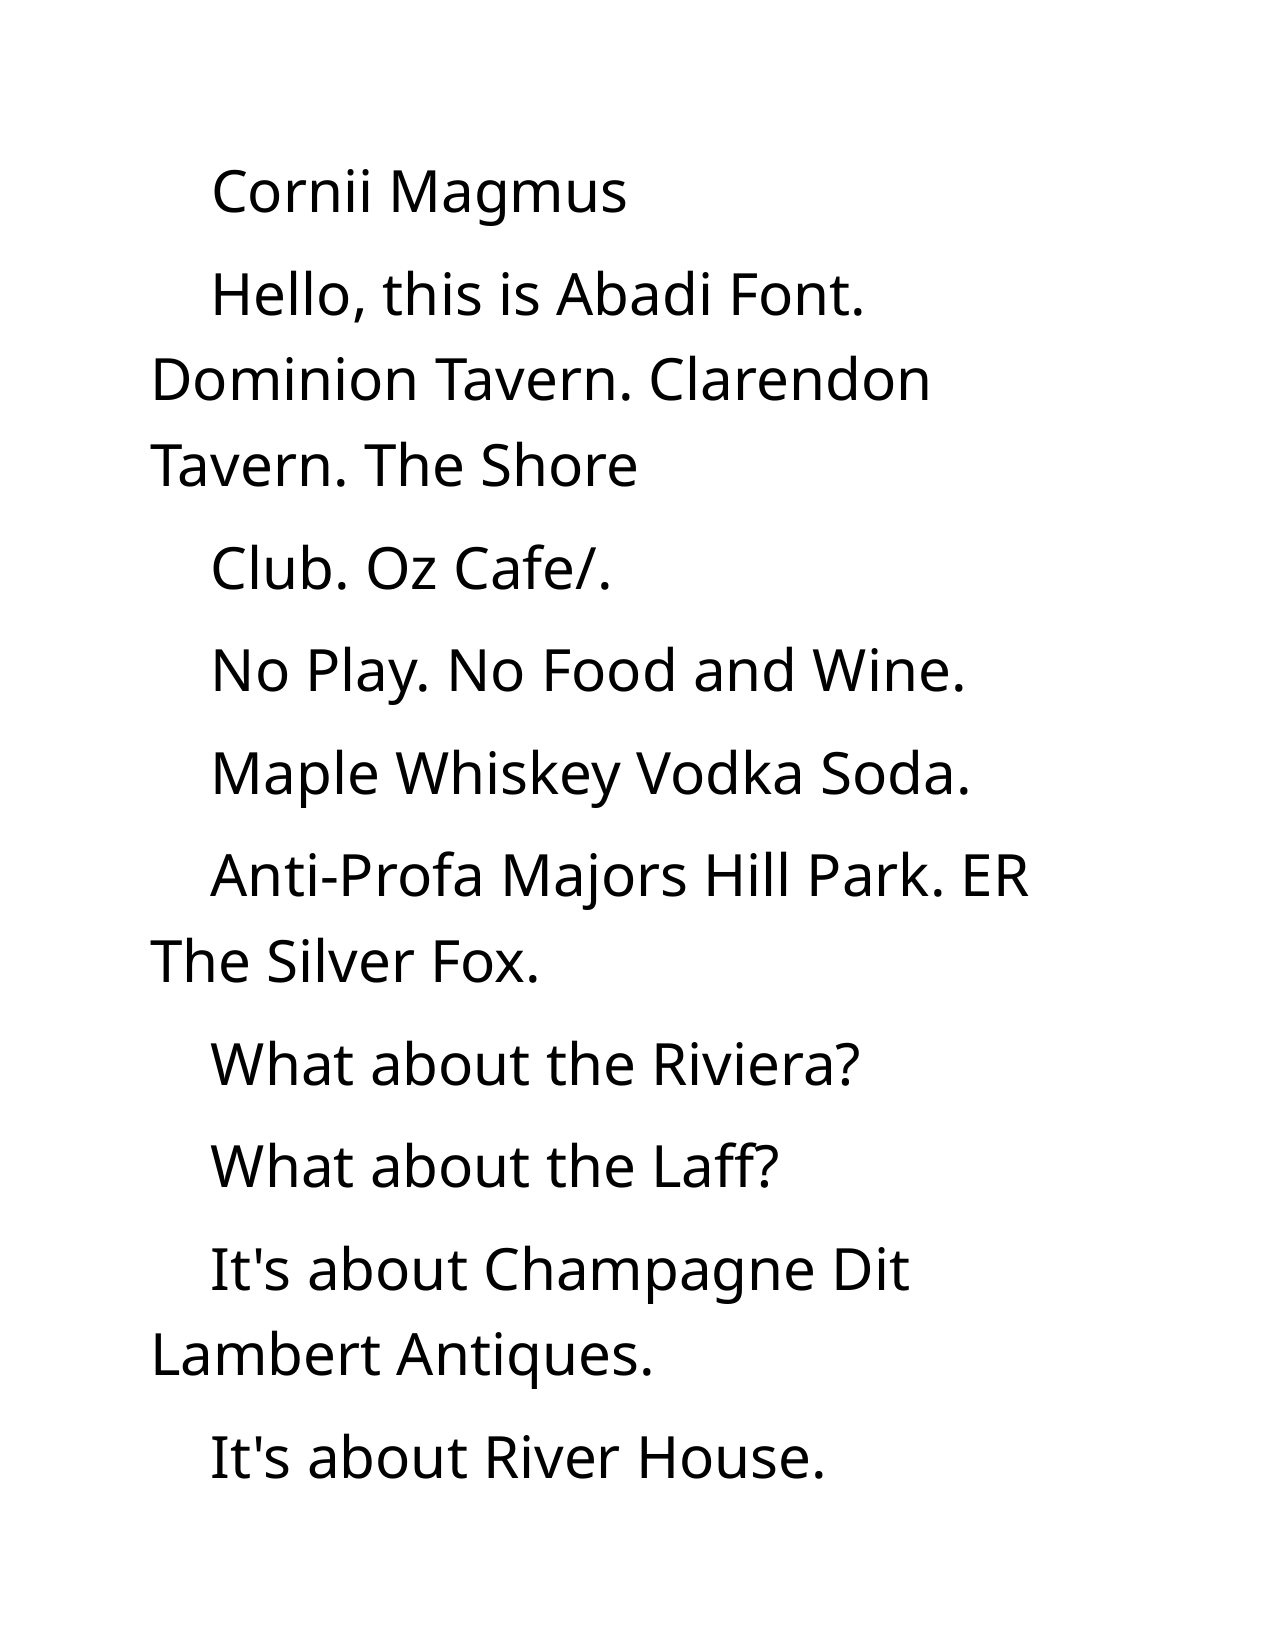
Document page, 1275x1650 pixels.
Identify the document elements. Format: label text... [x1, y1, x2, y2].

text Cornii Magmus [150, 150, 1125, 229]
text What about the Laff? [150, 1125, 1125, 1204]
text No Play. No Food and Wine. [150, 629, 1125, 709]
text Maple Whiskey Vodka Soda. [150, 732, 1125, 811]
text It's about River House. [150, 1416, 1125, 1495]
text It's about Champagne Dit Lambert Antiques. [150, 1227, 1125, 1393]
text Hello, this is Abadi Font. Dominion Tavern. Clarendon Tavern. The Shore [150, 252, 1125, 504]
text Club. Oz Cafe/. [150, 527, 1125, 606]
text What about the Riviera? [150, 1022, 1125, 1102]
text Anti-Profa Majors Hill Park. ER The Silver Fox. [150, 834, 1125, 999]
